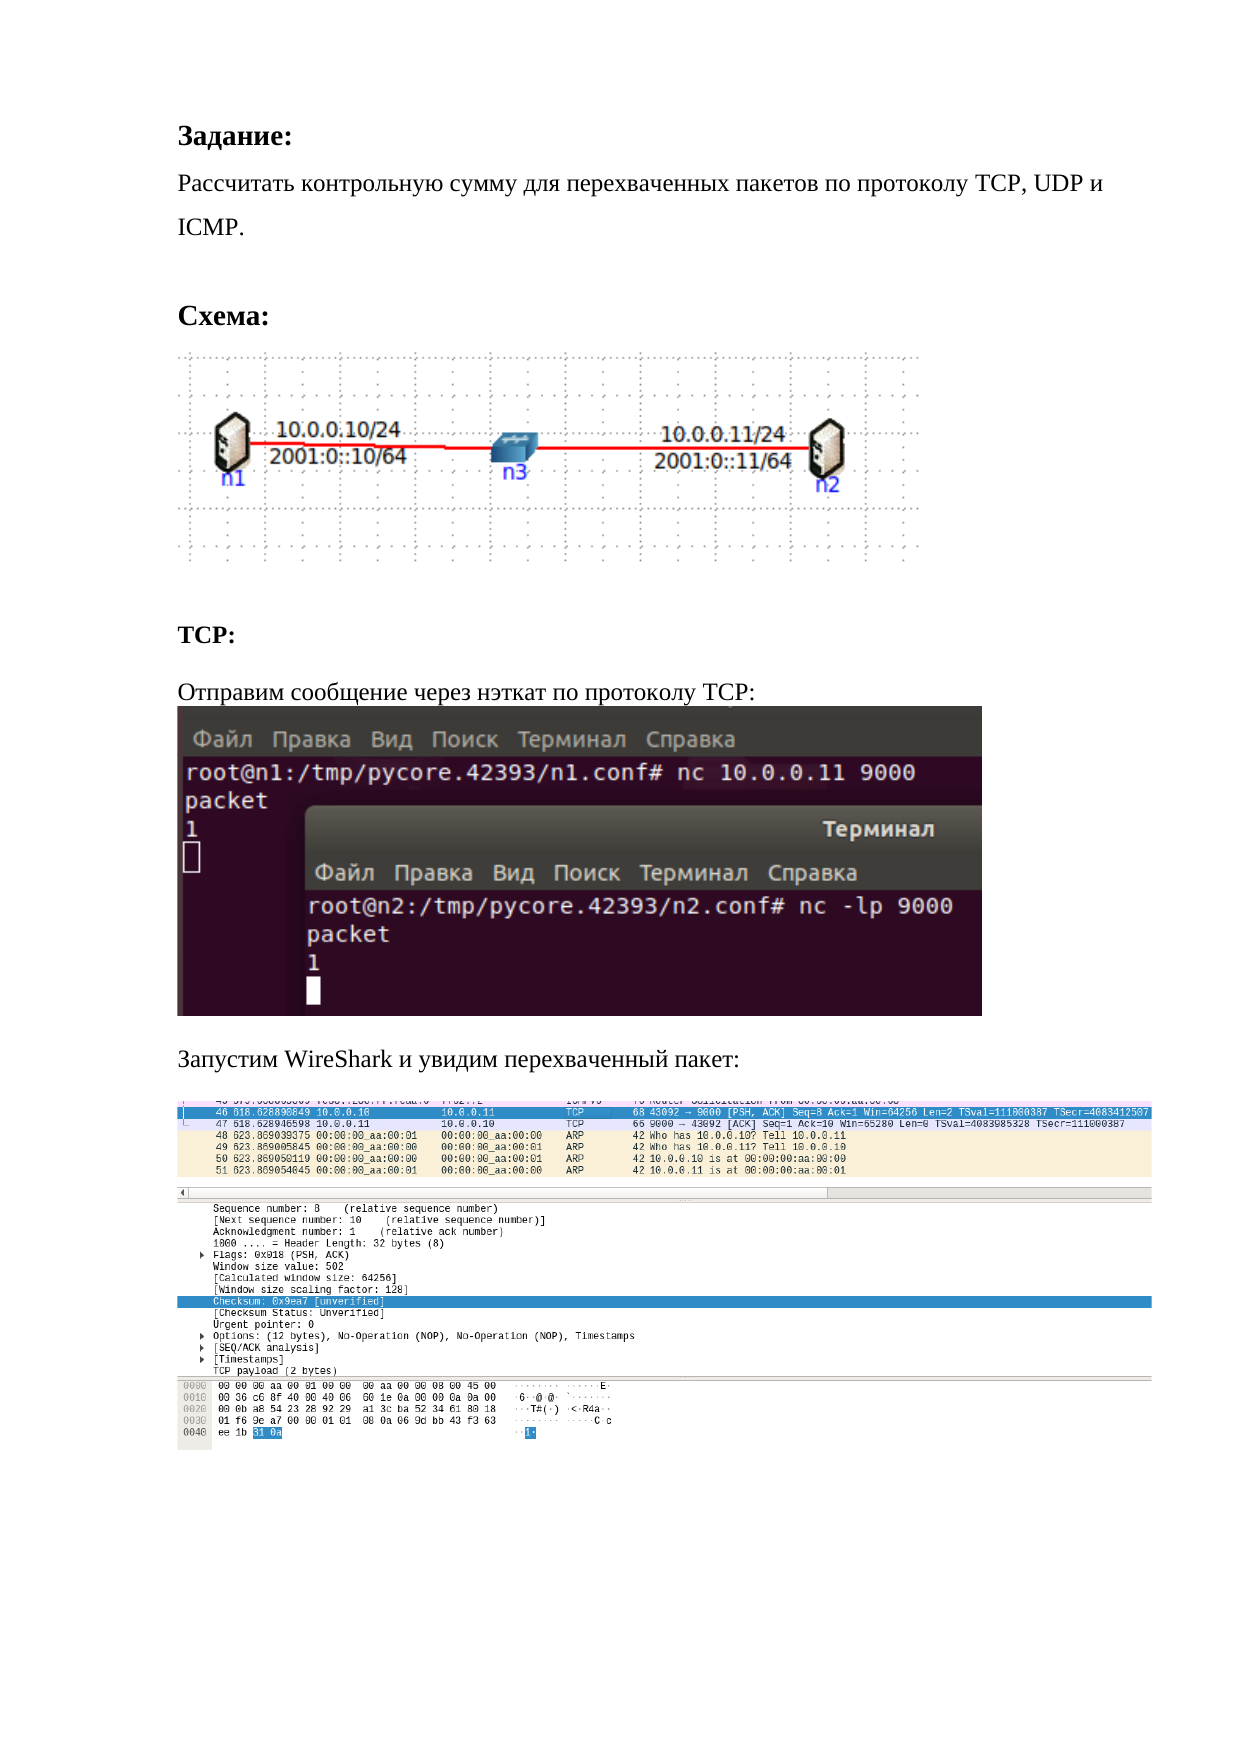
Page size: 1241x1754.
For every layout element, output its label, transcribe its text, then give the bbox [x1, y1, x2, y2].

picture [177, 1101, 1152, 1450]
text Рассчитать контрольную сумму для перехваченных пакетов по протоколу TCP, UDP и ICMP. [177, 168, 1152, 240]
text Запустим WireShark и увидим перехваченный пакет: [177, 1044, 1152, 1073]
picture [177, 706, 982, 1016]
picture [177, 348, 920, 563]
text TCP: [177, 620, 1152, 648]
text Задание: [177, 118, 1152, 152]
text Отправим сообщение через нэткат по протоколу TCP: [177, 677, 1152, 706]
text Схема: [177, 298, 1152, 331]
